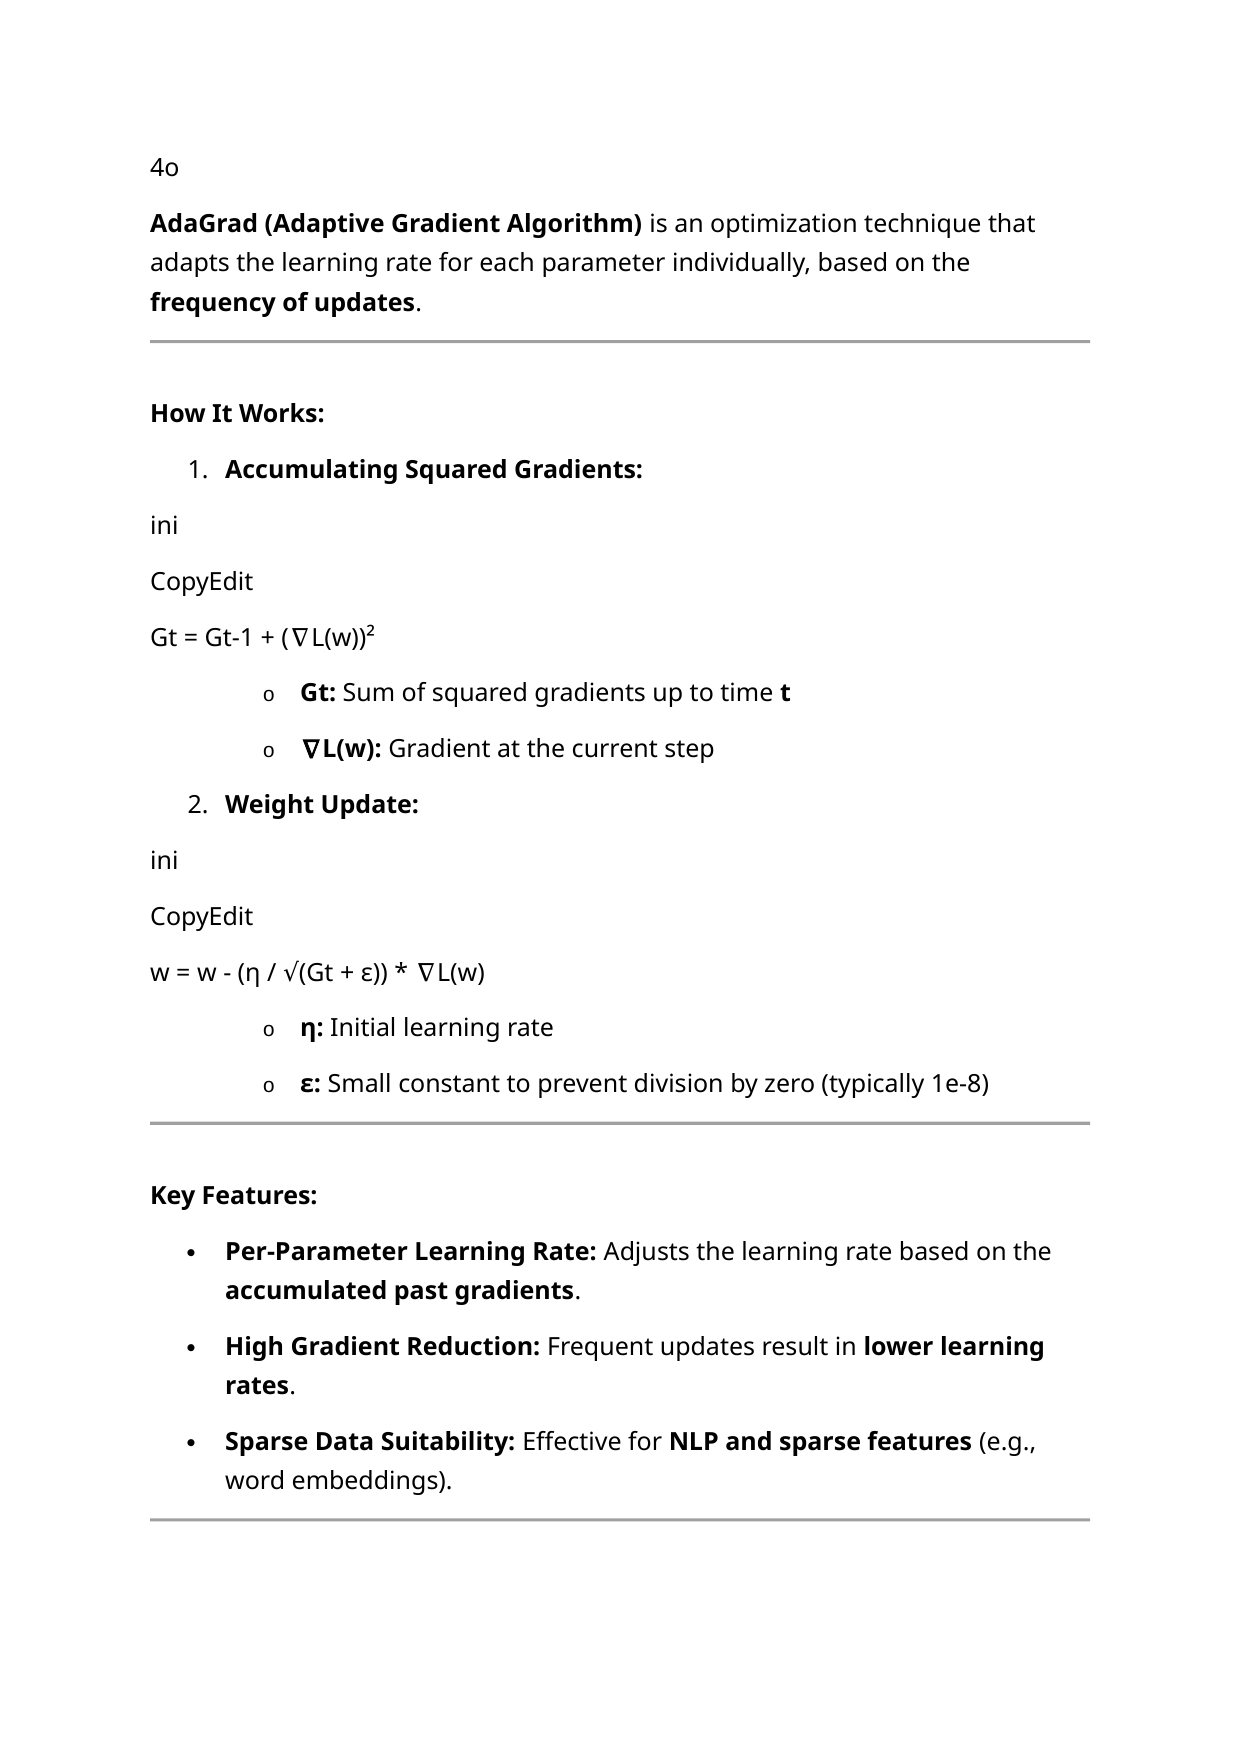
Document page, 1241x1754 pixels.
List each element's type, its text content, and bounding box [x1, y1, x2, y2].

text ini [150, 842, 1090, 877]
list Gt: Sum of squared gradients up to time t [262, 675, 1090, 709]
list ε: Small constant to prevent division by zero (typically 1e-8) [262, 1066, 1090, 1100]
list Weight Update: [187, 787, 1090, 821]
text Key Features: [150, 1177, 1090, 1212]
text 4o [150, 150, 1090, 184]
text CopyEdit [150, 563, 1090, 597]
list Sparse Data Suitability: Effective for NLP and sparse features (e.g., word embeddings). [187, 1423, 1090, 1497]
text Gt = Gt-1 + (∇L(w))² [150, 619, 1090, 653]
list High Gradient Reduction: Frequent updates result in lower learning rates. [187, 1328, 1090, 1402]
list ∇L(w): Gradient at the current step [262, 731, 1090, 765]
text How It Works: [150, 396, 1090, 430]
list η: Initial learning rate [262, 1010, 1090, 1044]
text ini [150, 507, 1090, 542]
list Accumulating Squared Gradients: [187, 452, 1090, 486]
text CopyEdit [150, 898, 1090, 932]
text AdaGrad (Adaptive Gradient Algorithm) is an optimization technique that adapts the learning rate for each parameter individually, based on the frequency of updates. [150, 206, 1090, 318]
text w = w - (η / √(Gt + ε)) * ∇L(w) [150, 954, 1090, 988]
list Per-Parameter Learning Rate: Adjusts the learning rate based on the accumulated past gradients. [187, 1233, 1090, 1307]
